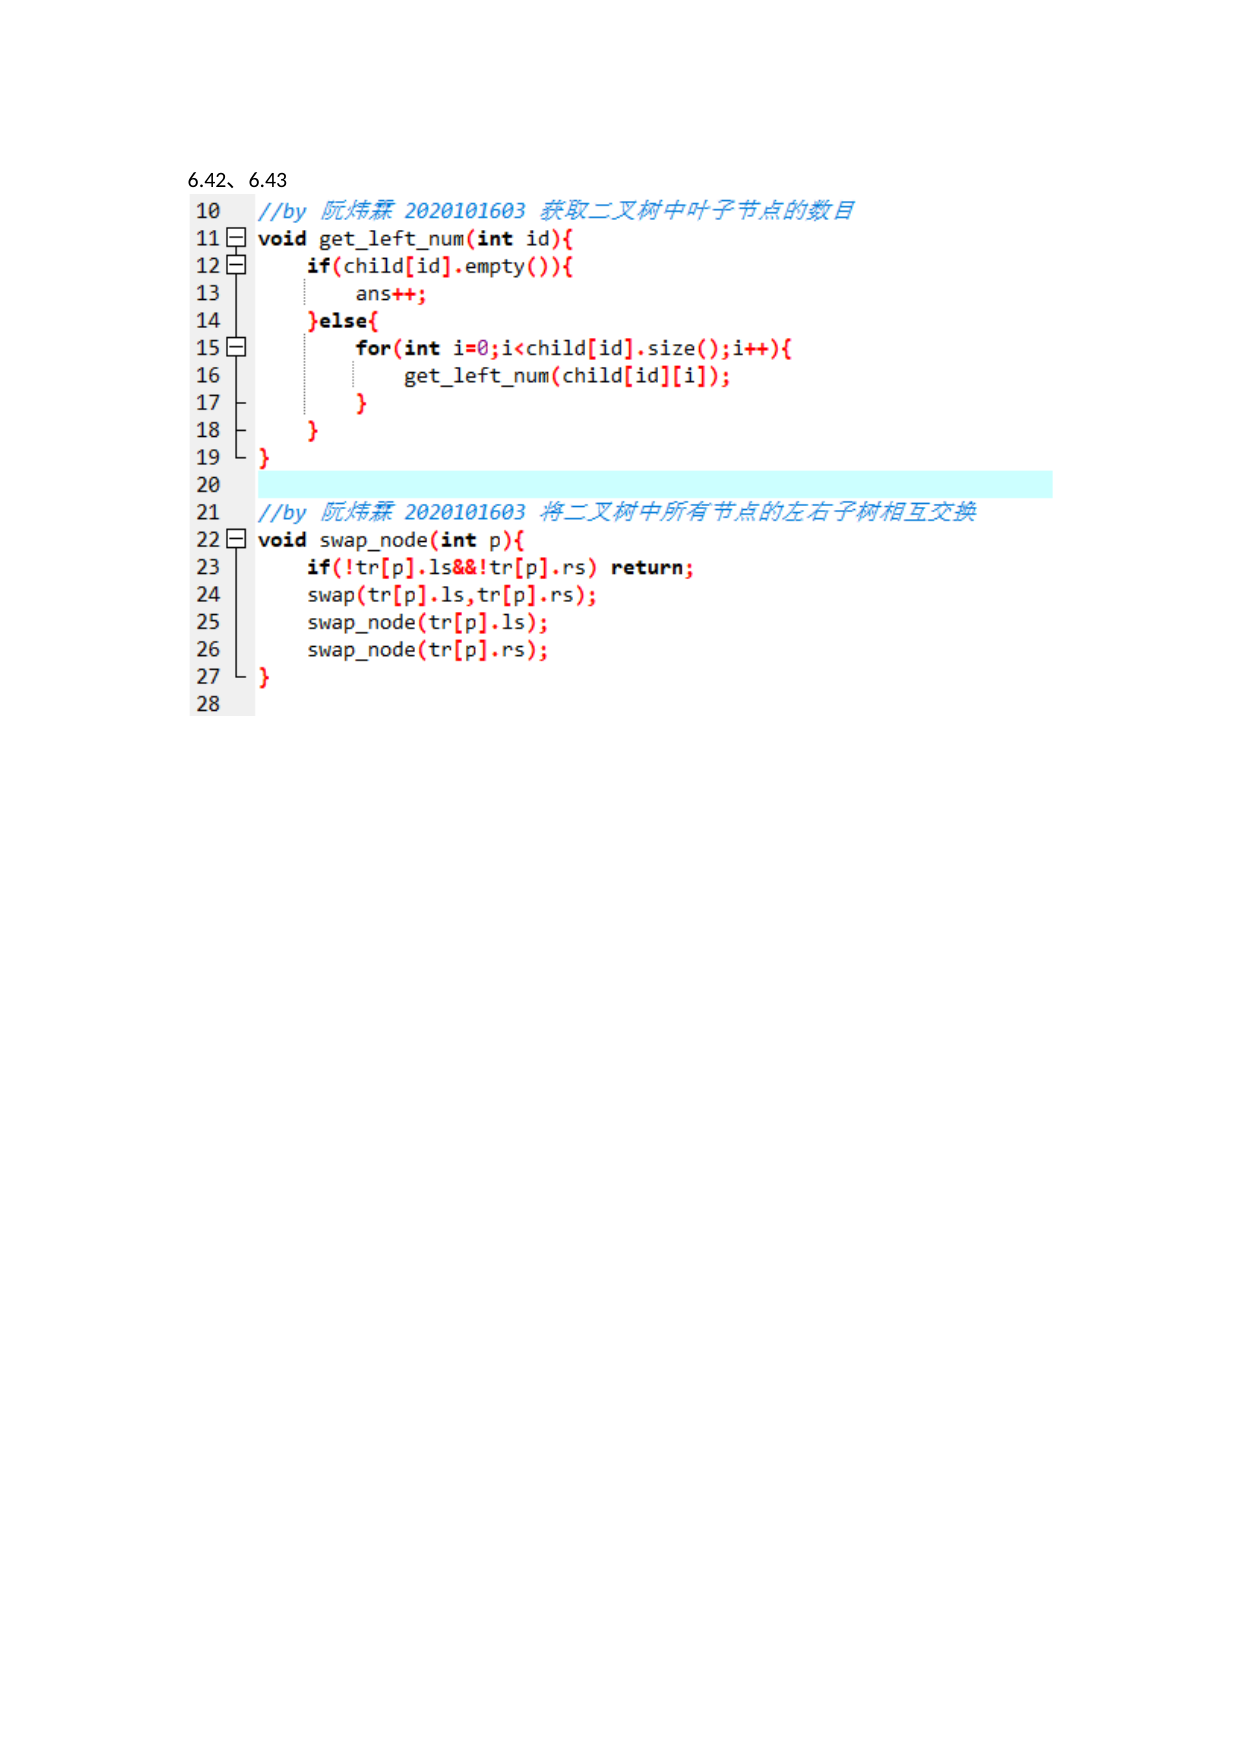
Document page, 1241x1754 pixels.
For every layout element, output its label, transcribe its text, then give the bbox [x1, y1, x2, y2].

picture [187, 194, 1053, 716]
text 6.42、6.43 [187, 162, 1053, 194]
